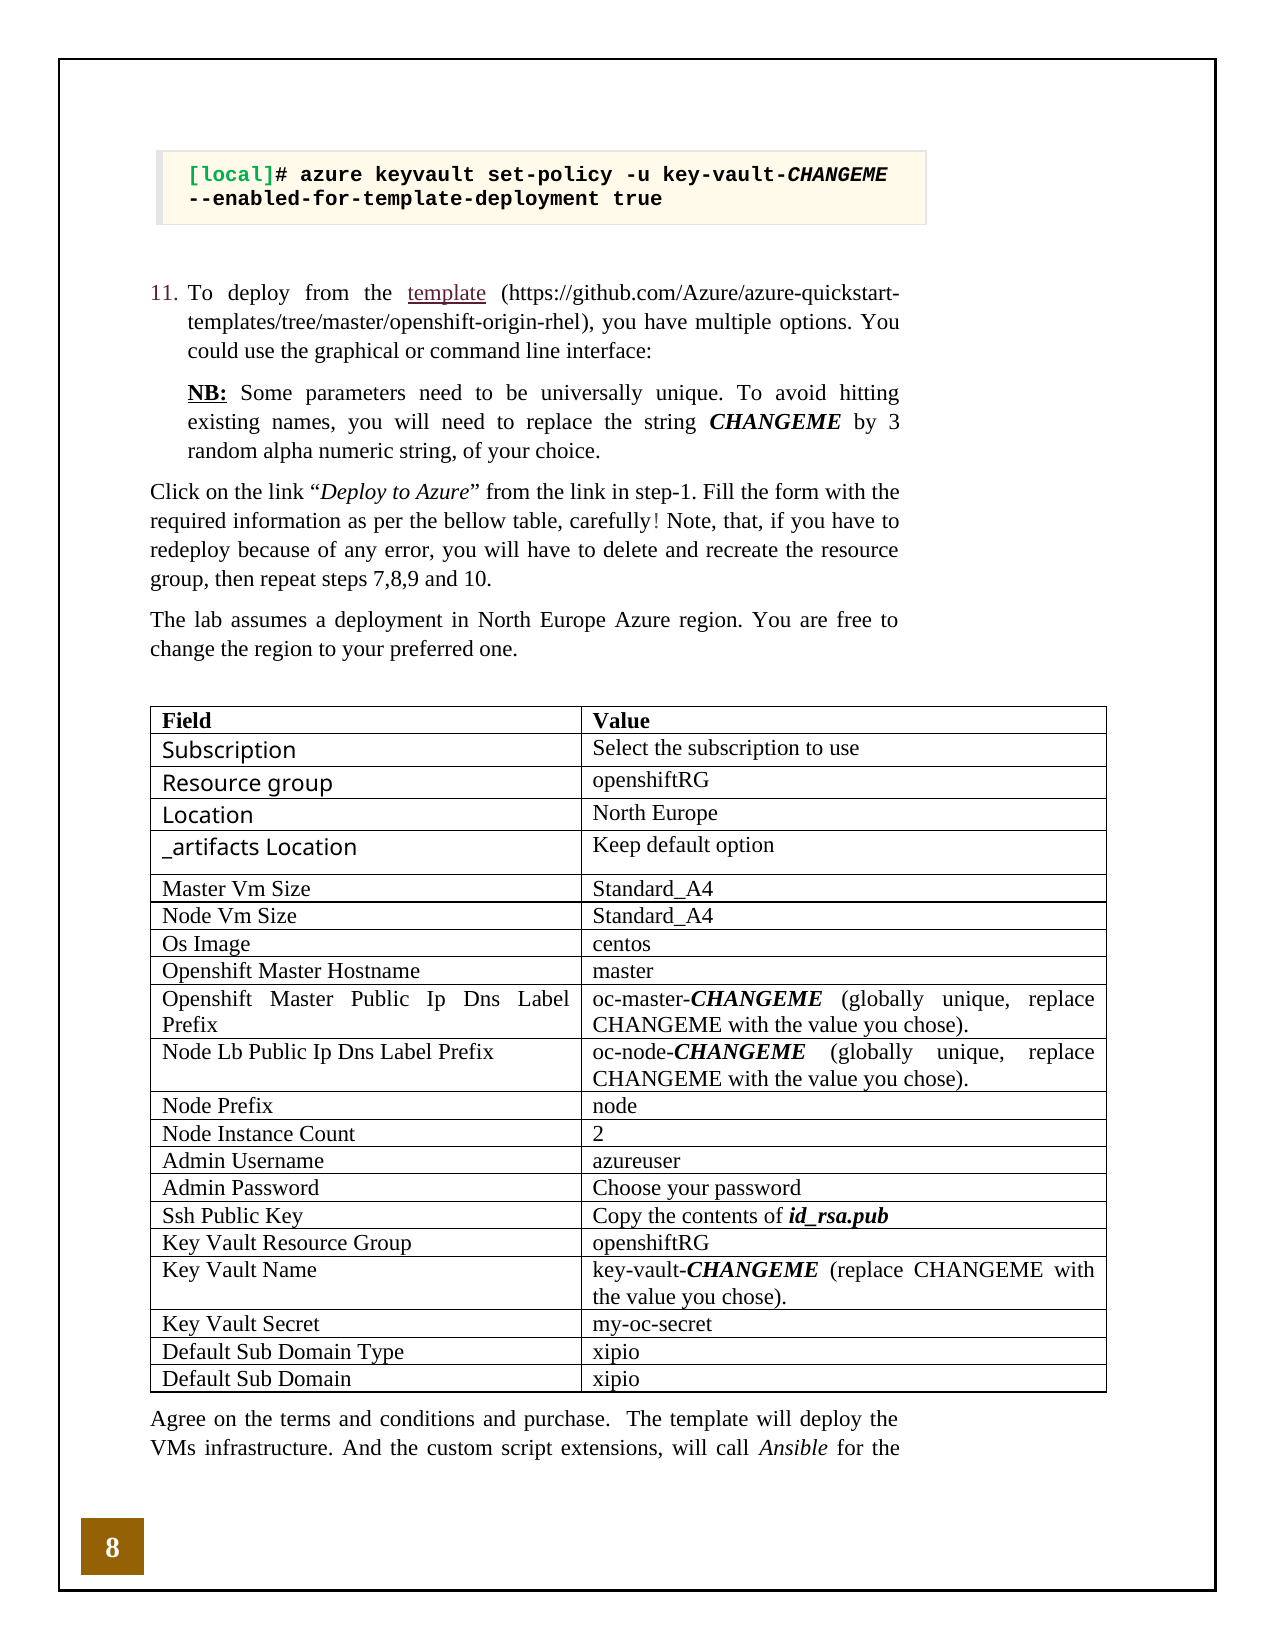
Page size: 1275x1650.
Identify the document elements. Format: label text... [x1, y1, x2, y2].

table_header Value [582, 707, 1106, 733]
table_cell Openshift Master Public Ip Dns Label Prefix [151, 985, 581, 1037]
table_cell key-vault-CHANGEME (replace CHANGEME with the value you chose). [582, 1257, 1106, 1309]
table_cell Key Vault Name [151, 1257, 581, 1309]
table_cell Os Image [151, 930, 581, 956]
table_cell Openshift Master Hostname [151, 957, 581, 984]
table_cell Node Instance Count [151, 1120, 581, 1146]
table_cell Node Vm Size [151, 903, 581, 929]
table_cell Admin Password [151, 1174, 581, 1201]
table_cell oc-master-CHANGEME (globally unique, replace CHANGEME with the value you chose). [582, 985, 1106, 1037]
table_cell Copy the contents of id_rsa.pub [582, 1202, 1106, 1228]
table_cell Key Vault Resource Group [151, 1229, 581, 1256]
table_cell xipio [582, 1338, 1106, 1364]
table_cell azureuser [582, 1147, 1106, 1173]
table_cell Node Lb Public Ip Dns Label Prefix [151, 1039, 581, 1091]
table_cell Key Vault Secret [151, 1310, 581, 1337]
text [local]# azure keyvault set-policy -u key-vault-CHANGEME --enabled-for-template-deployment true [163, 152, 925, 224]
table_cell centos [582, 930, 1106, 956]
table_cell xipio [582, 1365, 1106, 1391]
table_cell Ssh Public Key [151, 1202, 581, 1228]
table_cell node [582, 1092, 1106, 1118]
table_cell master [582, 957, 1106, 984]
table_cell Choose your password [582, 1174, 1106, 1201]
table_cell Master Vm Size [151, 875, 581, 901]
table_cell my-oc-secret [582, 1310, 1106, 1337]
table_cell Default Sub Domain [151, 1365, 581, 1391]
table_cell 2 [582, 1120, 1106, 1146]
table_cell Node Prefix [151, 1092, 581, 1118]
table_cell Standard_A4 [582, 875, 1106, 901]
table_cell Admin Username [151, 1147, 581, 1173]
table_cell openshiftRG [582, 1229, 1106, 1256]
table_cell North Europe [582, 799, 1106, 830]
list Click on the link “Deploy to Azure” from the link in step-1. Fill the form with the required information as per the bellow table, carefully! Note, that, if you have to redeploy because of any error, you will have to delete and recreate the resource group, then repeat steps 7,8,9 and 10. [150, 478, 900, 591]
list NB: Some parameters need to be universally unique. To avoid hitting existing names, you will need to replace the string CHANGEME by 3 random alpha numeric string, of your choice. [187, 379, 900, 463]
list The lab assumes a deployment in North Europe Azure region. You are free to change the region to your preferred one. [150, 606, 900, 662]
table_cell Default Sub Domain Type [151, 1338, 581, 1364]
table_cell Subscription [151, 734, 581, 766]
table_cell Select the subscription to use [582, 734, 1106, 766]
table_cell oc-node-CHANGEME (globally unique, replace CHANGEME with the value you chose). [582, 1039, 1106, 1091]
table_cell Location [151, 799, 581, 830]
table_header Field [151, 707, 581, 733]
table_cell openshiftRG [582, 767, 1106, 798]
table_cell Keep default option [582, 831, 1106, 874]
table_cell Standard_A4 [582, 903, 1106, 929]
list To deploy from the template (https://github.com/Azure/azure-quickstart-templates/tree/master/openshift-origin-rhel), you have multiple options. You could use the graphical or command line interface: [150, 279, 900, 364]
table_cell _artifacts Location [151, 831, 581, 874]
table_cell Resource group [151, 767, 581, 798]
